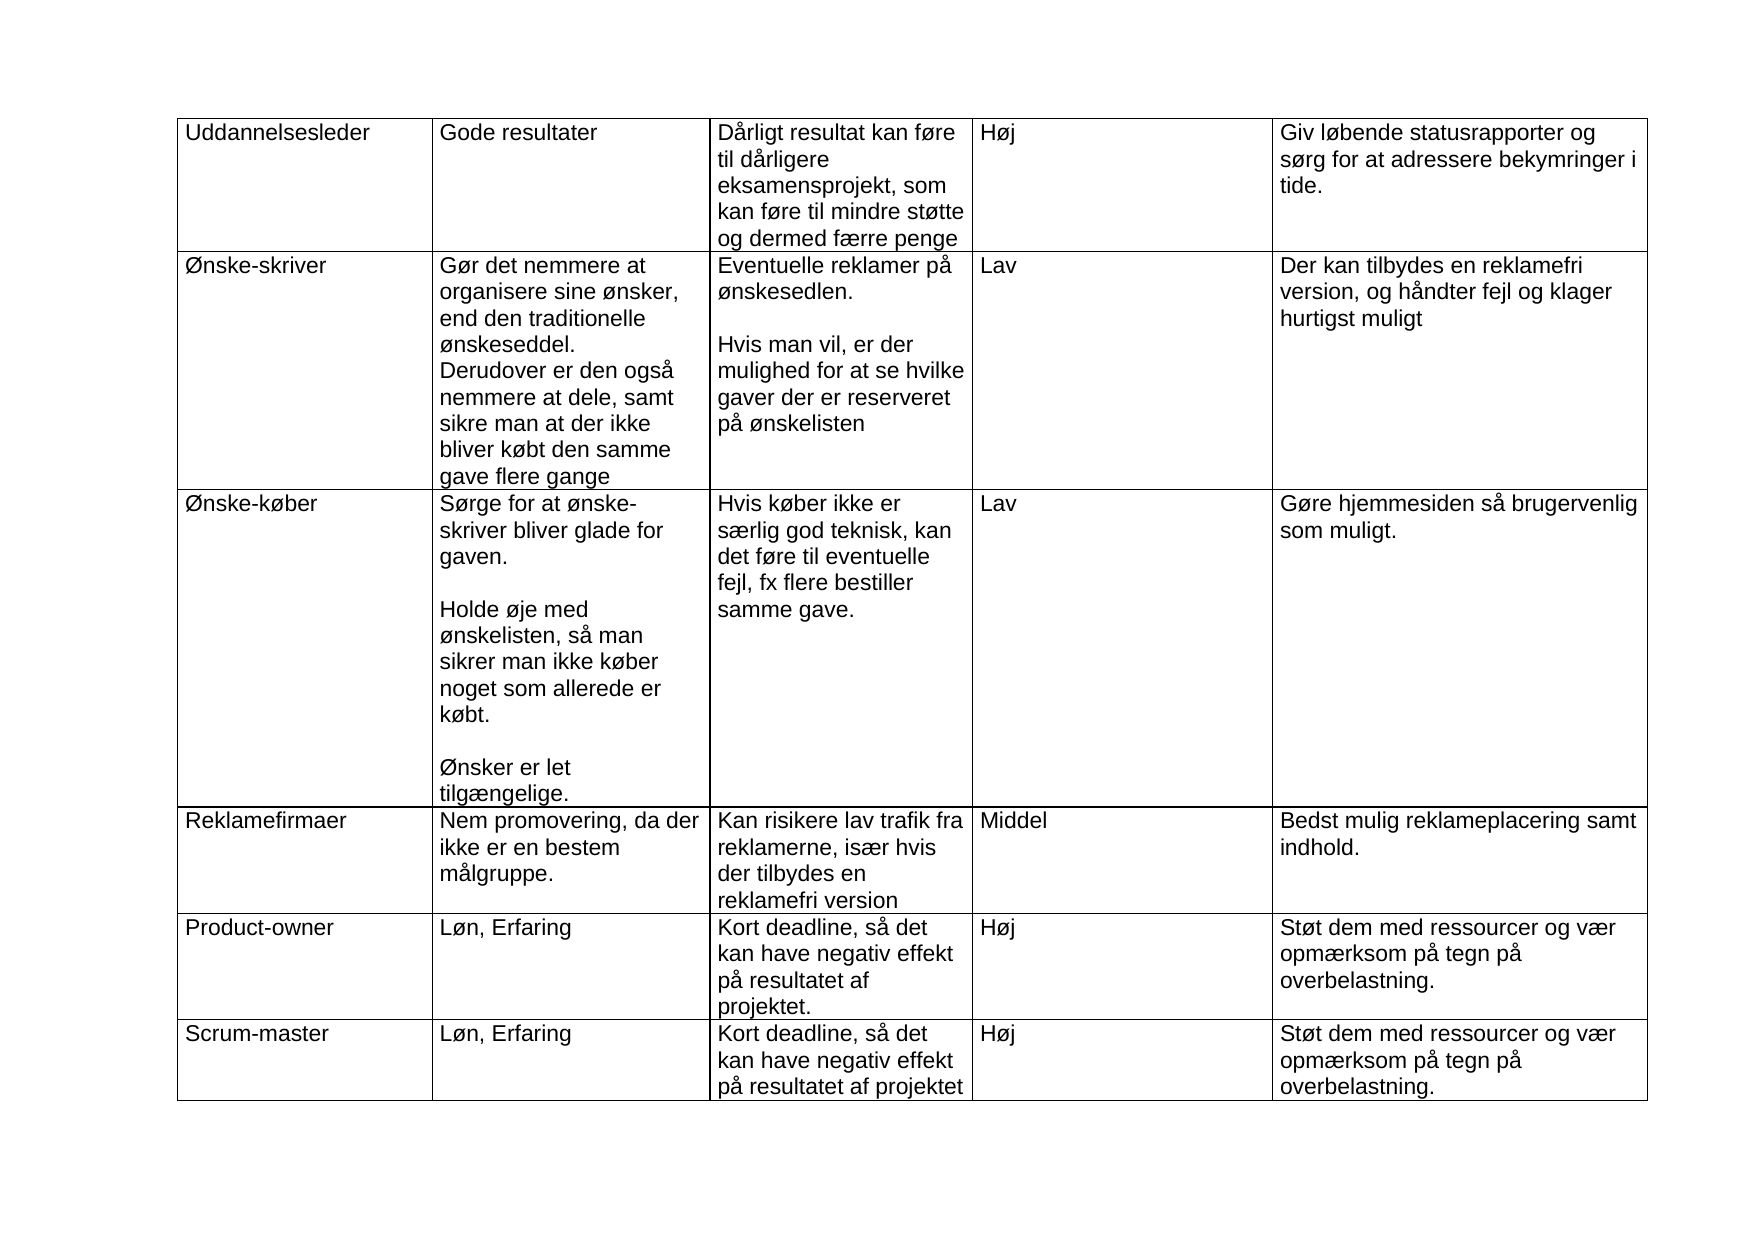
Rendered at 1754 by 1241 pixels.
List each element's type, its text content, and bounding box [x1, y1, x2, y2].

table_cell Høj [973, 1020, 1272, 1099]
table_cell Lav [973, 252, 1272, 489]
table_cell Høj [973, 914, 1272, 1019]
table_cell Scrum-master [178, 1020, 432, 1099]
table_cell Ønske-køber [178, 490, 432, 806]
table_cell Eventuelle reklamer på ønskesedlen. Hvis man vil, er der mulighed for at se hvilke gaver der er reserveret på ønskelisten [711, 252, 972, 489]
table_cell Kort deadline, så det kan have negativ effekt på resultatet af projektet [711, 1020, 972, 1099]
table_cell Nem promovering, da der ikke er en bestem målgruppe. [433, 808, 709, 913]
table_cell Løn, Erfaring [433, 1020, 709, 1099]
table_cell Uddannelsesleder [178, 119, 432, 251]
table_cell Bedst mulig reklameplacering samt indhold. [1273, 808, 1647, 913]
table_cell Løn, Erfaring [433, 914, 709, 1019]
table_cell Gør det nemmere at organisere sine ønsker, end den traditionelle ønskeseddel. Derudover er den også nemmere at dele, samt sikre man at der ikke bliver købt den samme gave flere gange [433, 252, 709, 489]
table_cell Lav [973, 490, 1272, 806]
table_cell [711, 119, 972, 251]
table_cell Ønske-skriver [178, 252, 432, 489]
table_cell Gode resultater [433, 119, 709, 251]
table_cell Product-owner [178, 914, 432, 1019]
table_cell Reklamefirmaer [178, 808, 432, 913]
table_cell Giv løbende statusrapporter og sørg for at adressere bekymringer i tide. [1273, 119, 1647, 251]
table_cell Støt dem med ressourcer og vær opmærksom på tegn på overbelastning. [1273, 1020, 1647, 1099]
table_cell Kan risikere lav trafik fra reklamerne, især hvis der tilbydes en reklamefri version [711, 808, 972, 913]
table_cell Gøre hjemmesiden så brugervenlig som muligt. [1273, 490, 1647, 806]
table_cell Hvis køber ikke er særlig god teknisk, kan det føre til eventuelle fejl, fx flere bestiller samme gave. [711, 490, 972, 806]
table_cell Sørge for at ønske-skriver bliver glade for gaven. Holde øje med ønskelisten, så man sikrer man ikke køber noget som allerede er købt. Ønsker er let tilgængelige. [433, 490, 709, 806]
table_cell Støt dem med ressourcer og vær opmærksom på tegn på overbelastning. [1273, 914, 1647, 1019]
table_cell Middel [973, 808, 1272, 913]
table_cell Høj [973, 119, 1272, 251]
table_cell Der kan tilbydes en reklamefri version, og håndter fejl og klager hurtigst muligt [1273, 252, 1647, 489]
table_cell Kort deadline, så det kan have negativ effekt på resultatet af projektet. [711, 914, 972, 1019]
